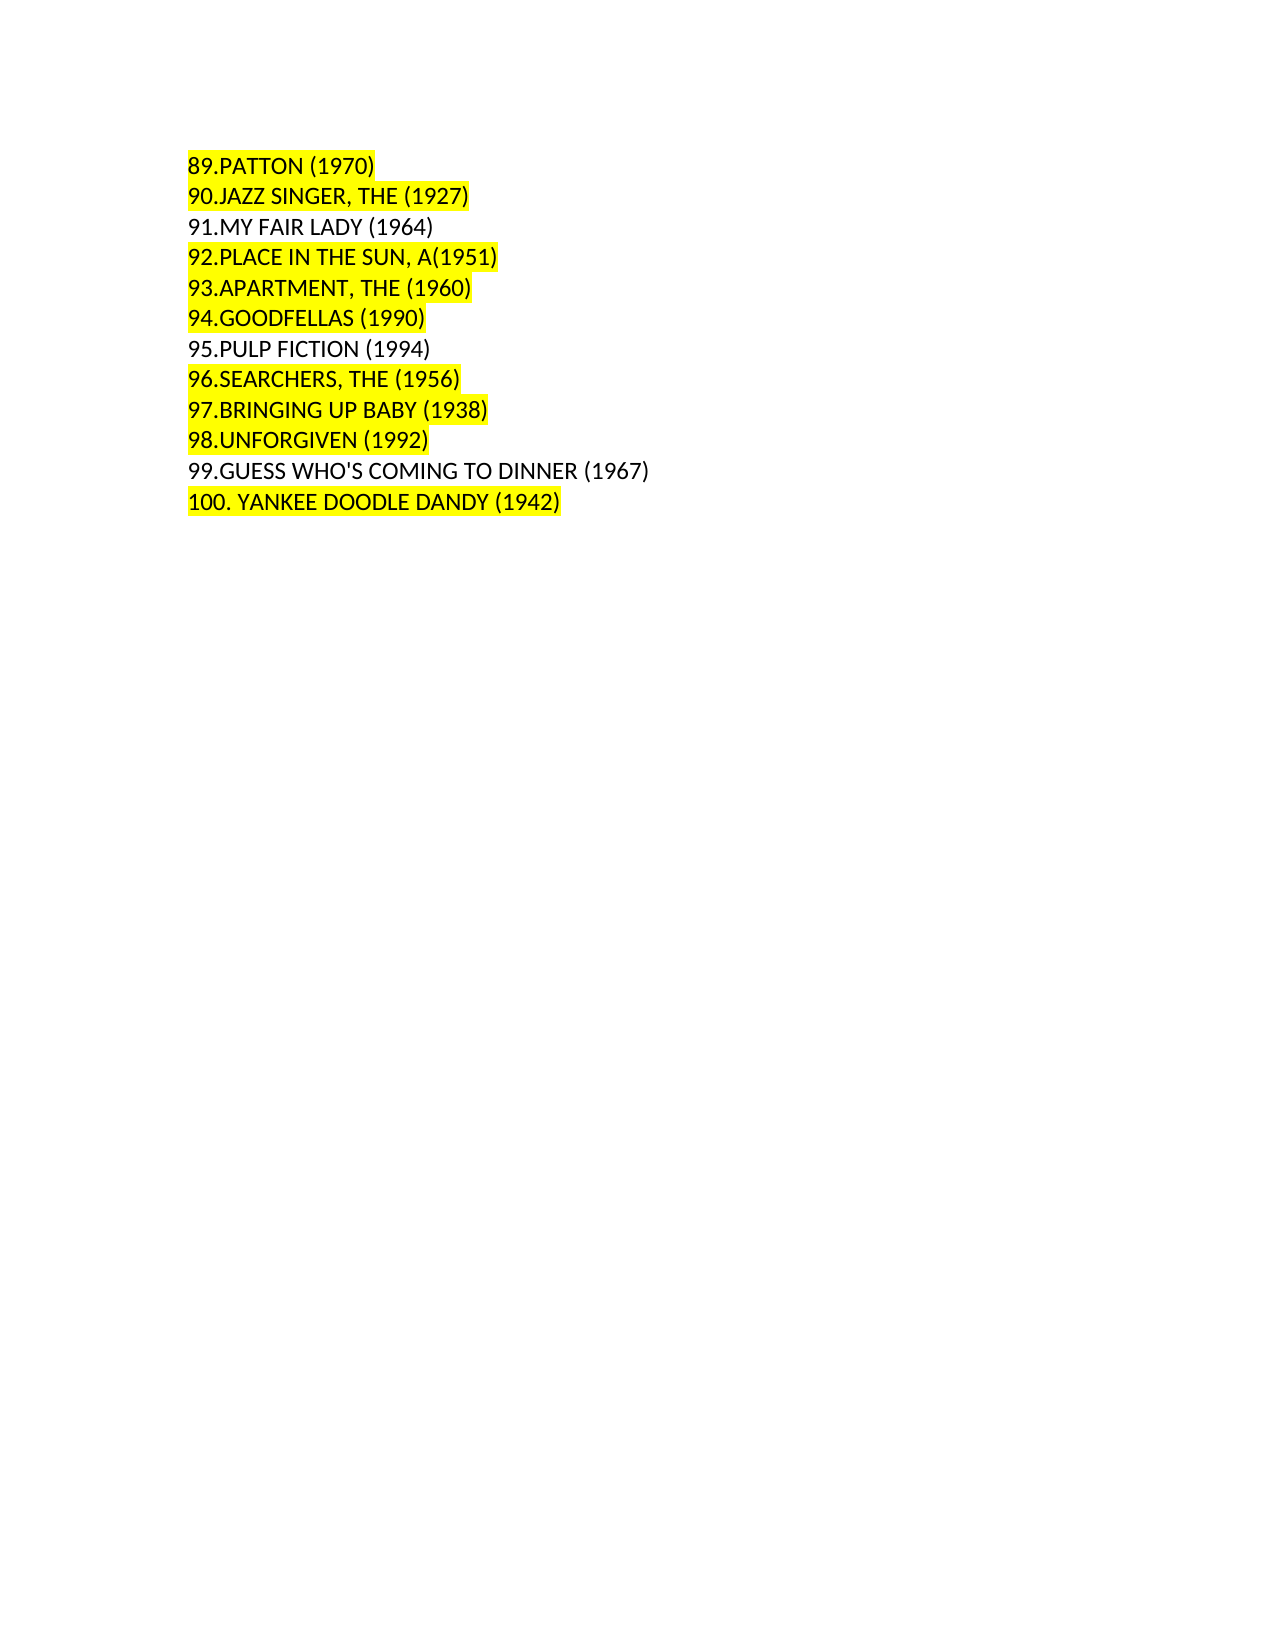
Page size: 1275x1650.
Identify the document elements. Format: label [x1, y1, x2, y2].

text [187, 150, 1087, 516]
